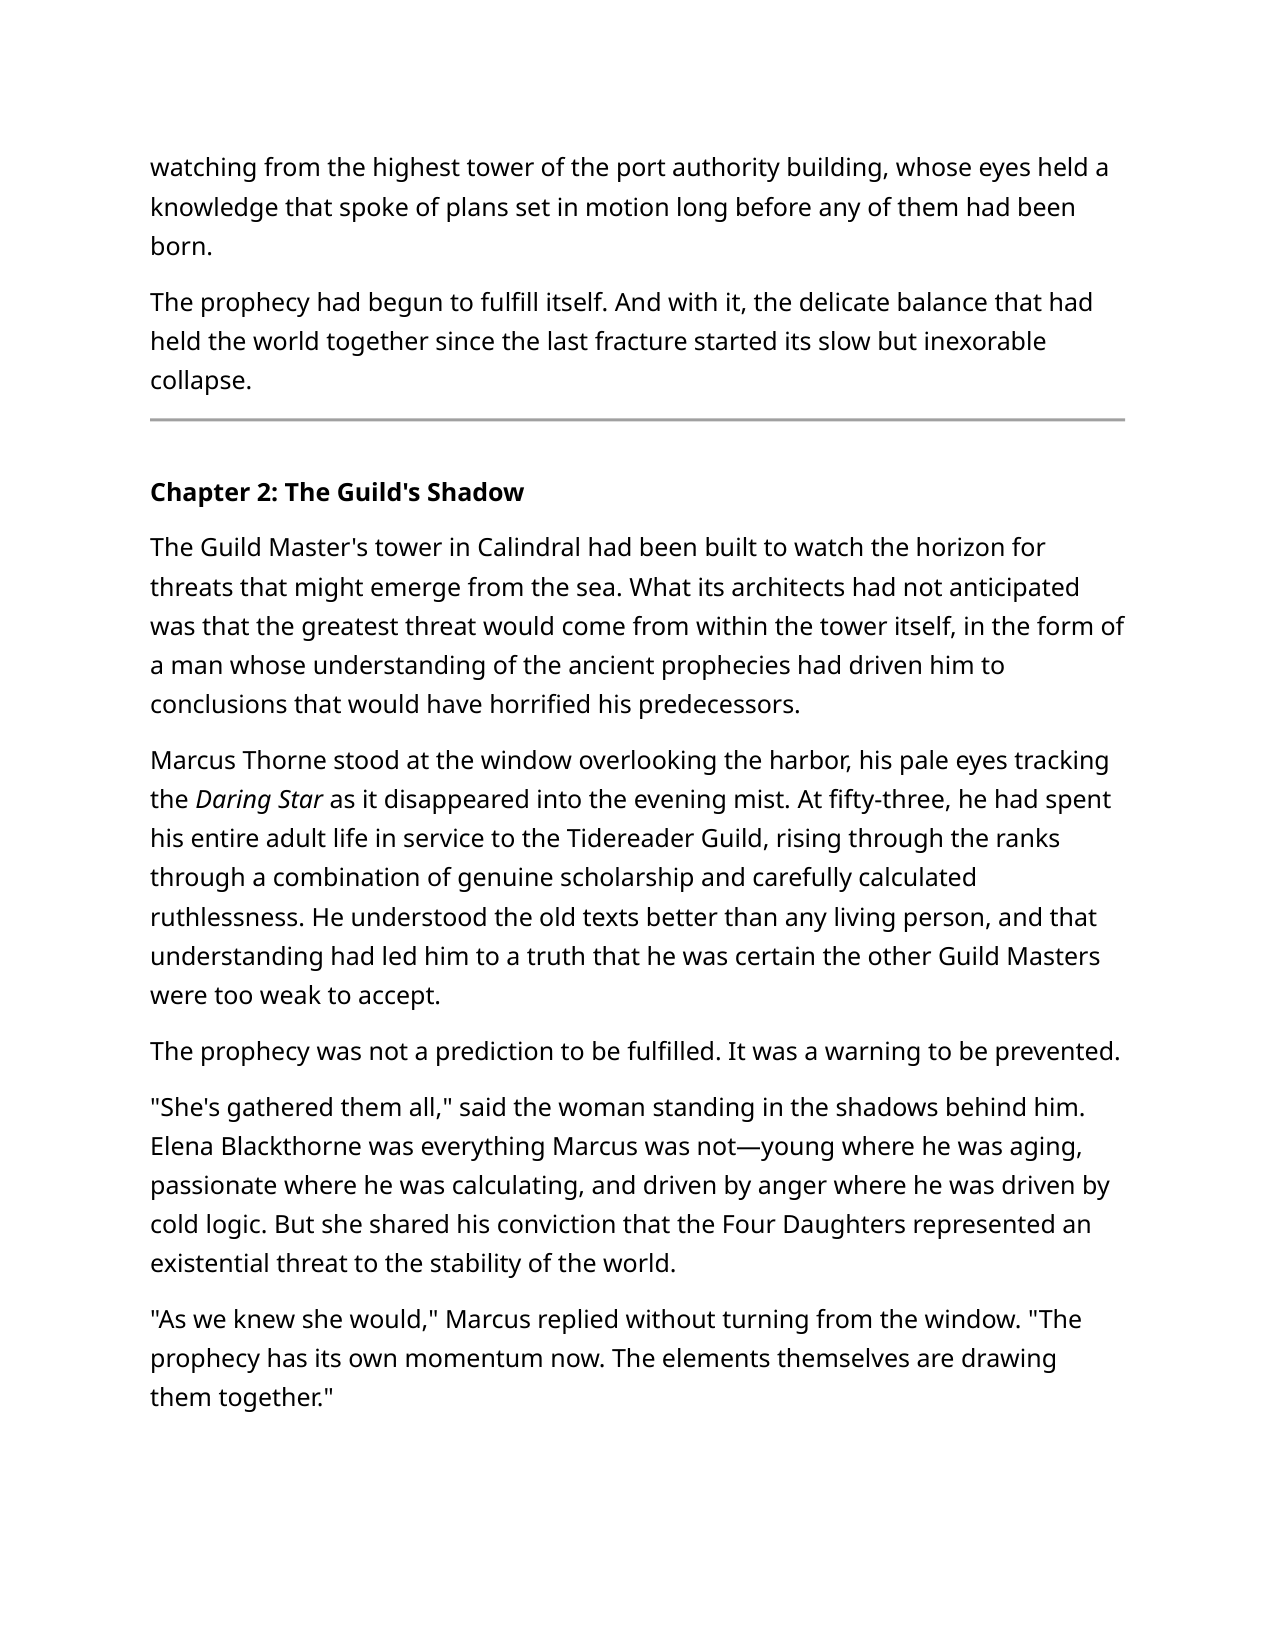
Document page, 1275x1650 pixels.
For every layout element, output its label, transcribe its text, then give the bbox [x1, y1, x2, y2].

text Marcus Thorne stood at the window overlooking the harbor, his pale eyes tracking the Daring Star as it disappeared into the evening mist. At fifty-three, he had spent his entire adult life in service to the Tidereader Guild, rising through the ranks through a combination of genuine scholarship and carefully calculated ruthlessness. He understood the old texts better than any living person, and that understanding had led him to a truth that he was certain the other Guild Masters were too weak to accept. [150, 742, 1125, 1012]
text "As we knew she would," Marcus replied without turning from the window. "The prophecy has its own momentum now. The elements themselves are drawing them together." [150, 1302, 1125, 1414]
text The prophecy had begun to fulfill itself. And with it, the delicate balance that had held the world together since the last fracture started its slow but inexorable collapse. [150, 284, 1125, 397]
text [150, 150, 1125, 262]
text The Guild Master's tower in Calindral had been built to watch the horizon for threats that might emerge from the sea. What its architects had not anticipated was that the greatest threat would come from within the tower itself, in the form of a man whose understanding of the ancient prophecies had driven him to conclusions that would have horrified his predecessors. [150, 530, 1125, 721]
text Chapter 2: The Guild's Shadow [150, 474, 1125, 508]
text The prophecy was not a prediction to be fulfilled. It was a warning to be prevented. [150, 1033, 1125, 1067]
text "She's gathered them all," said the woman standing in the shadows behind him. Elena Blackthorne was everything Marcus was not—young where he was aging, passionate where he was calculating, and driven by anger where he was driven by cold logic. But she shared his conviction that the Four Daughters represented an existential threat to the stability of the world. [150, 1089, 1125, 1280]
